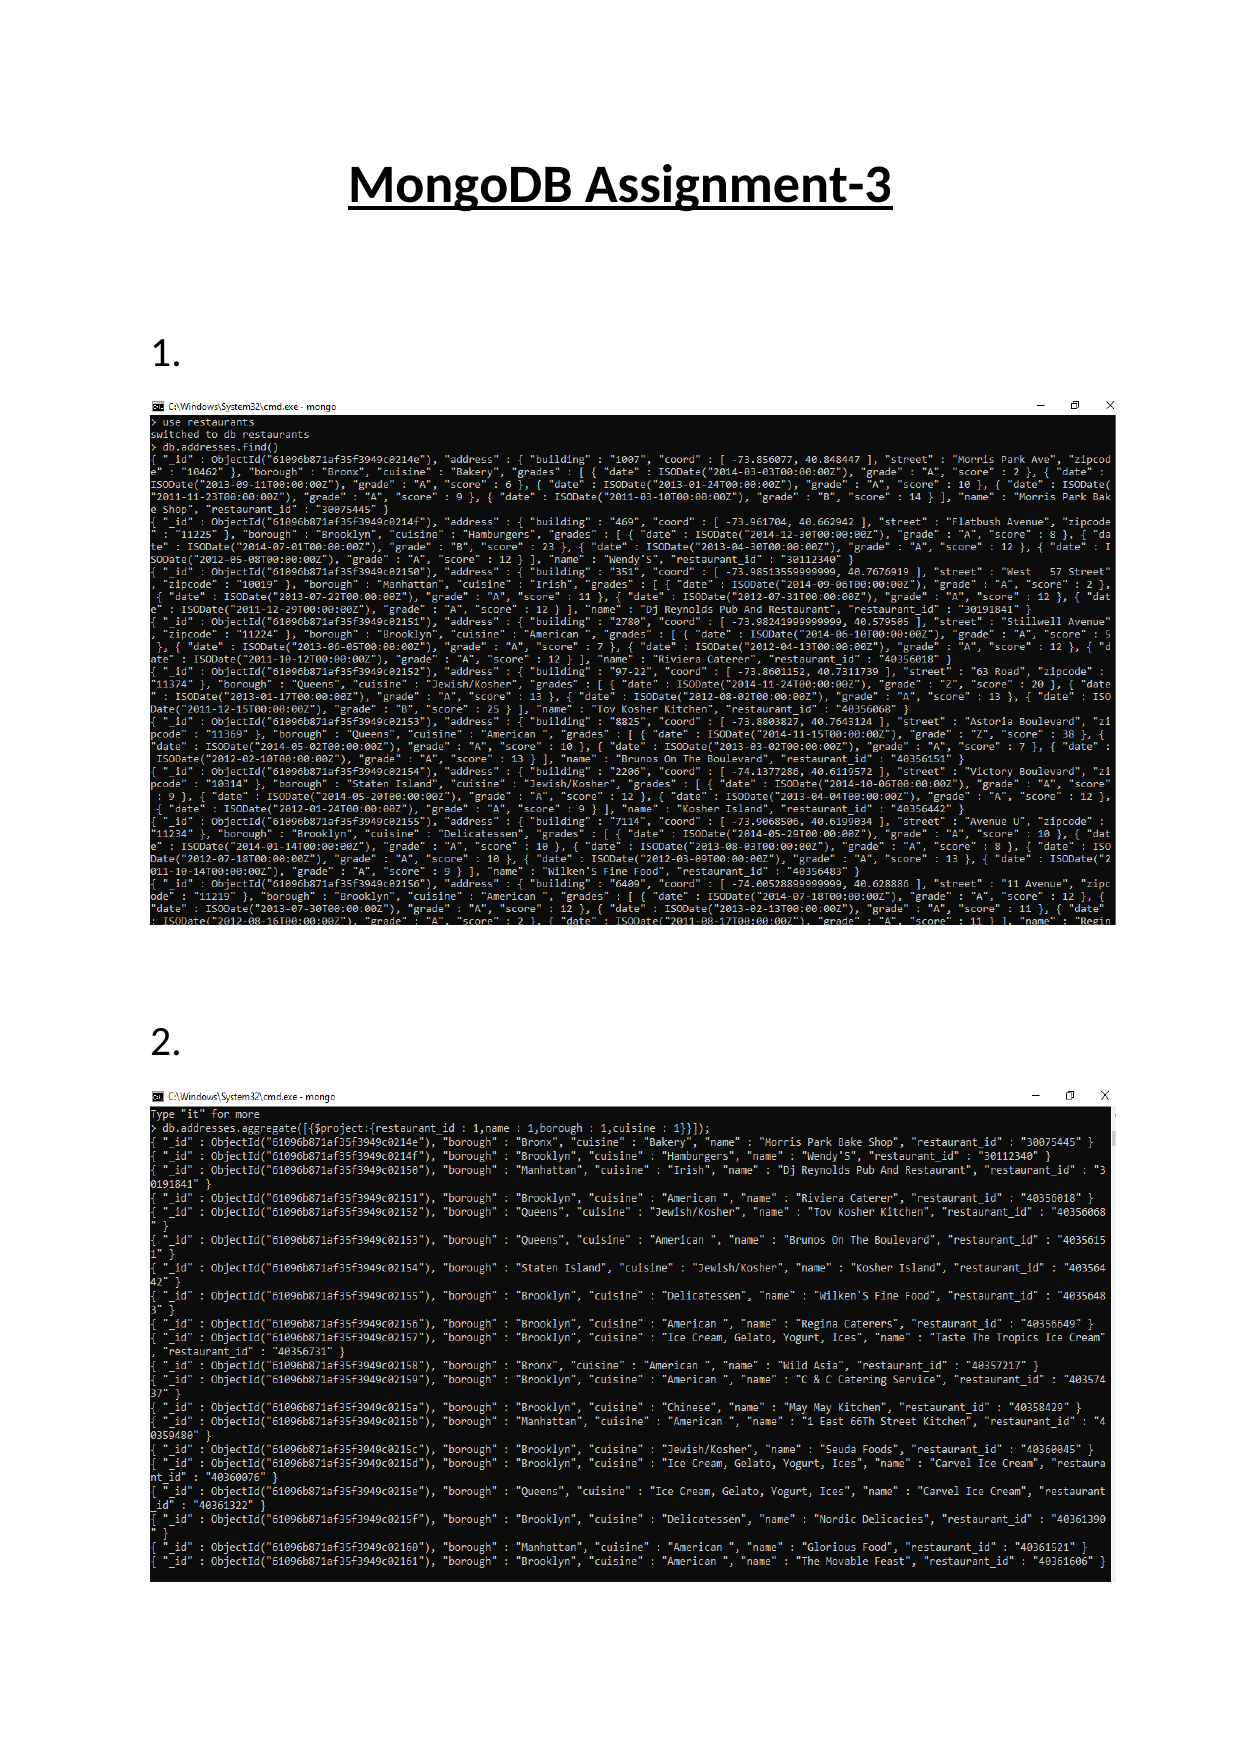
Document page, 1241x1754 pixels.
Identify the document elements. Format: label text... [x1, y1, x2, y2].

picture [150, 1086, 1116, 1582]
text 1. [150, 326, 1090, 377]
text 2. [150, 1014, 1090, 1065]
picture [150, 397, 1116, 925]
text MongoDB Assignment-3 [150, 150, 1090, 216]
